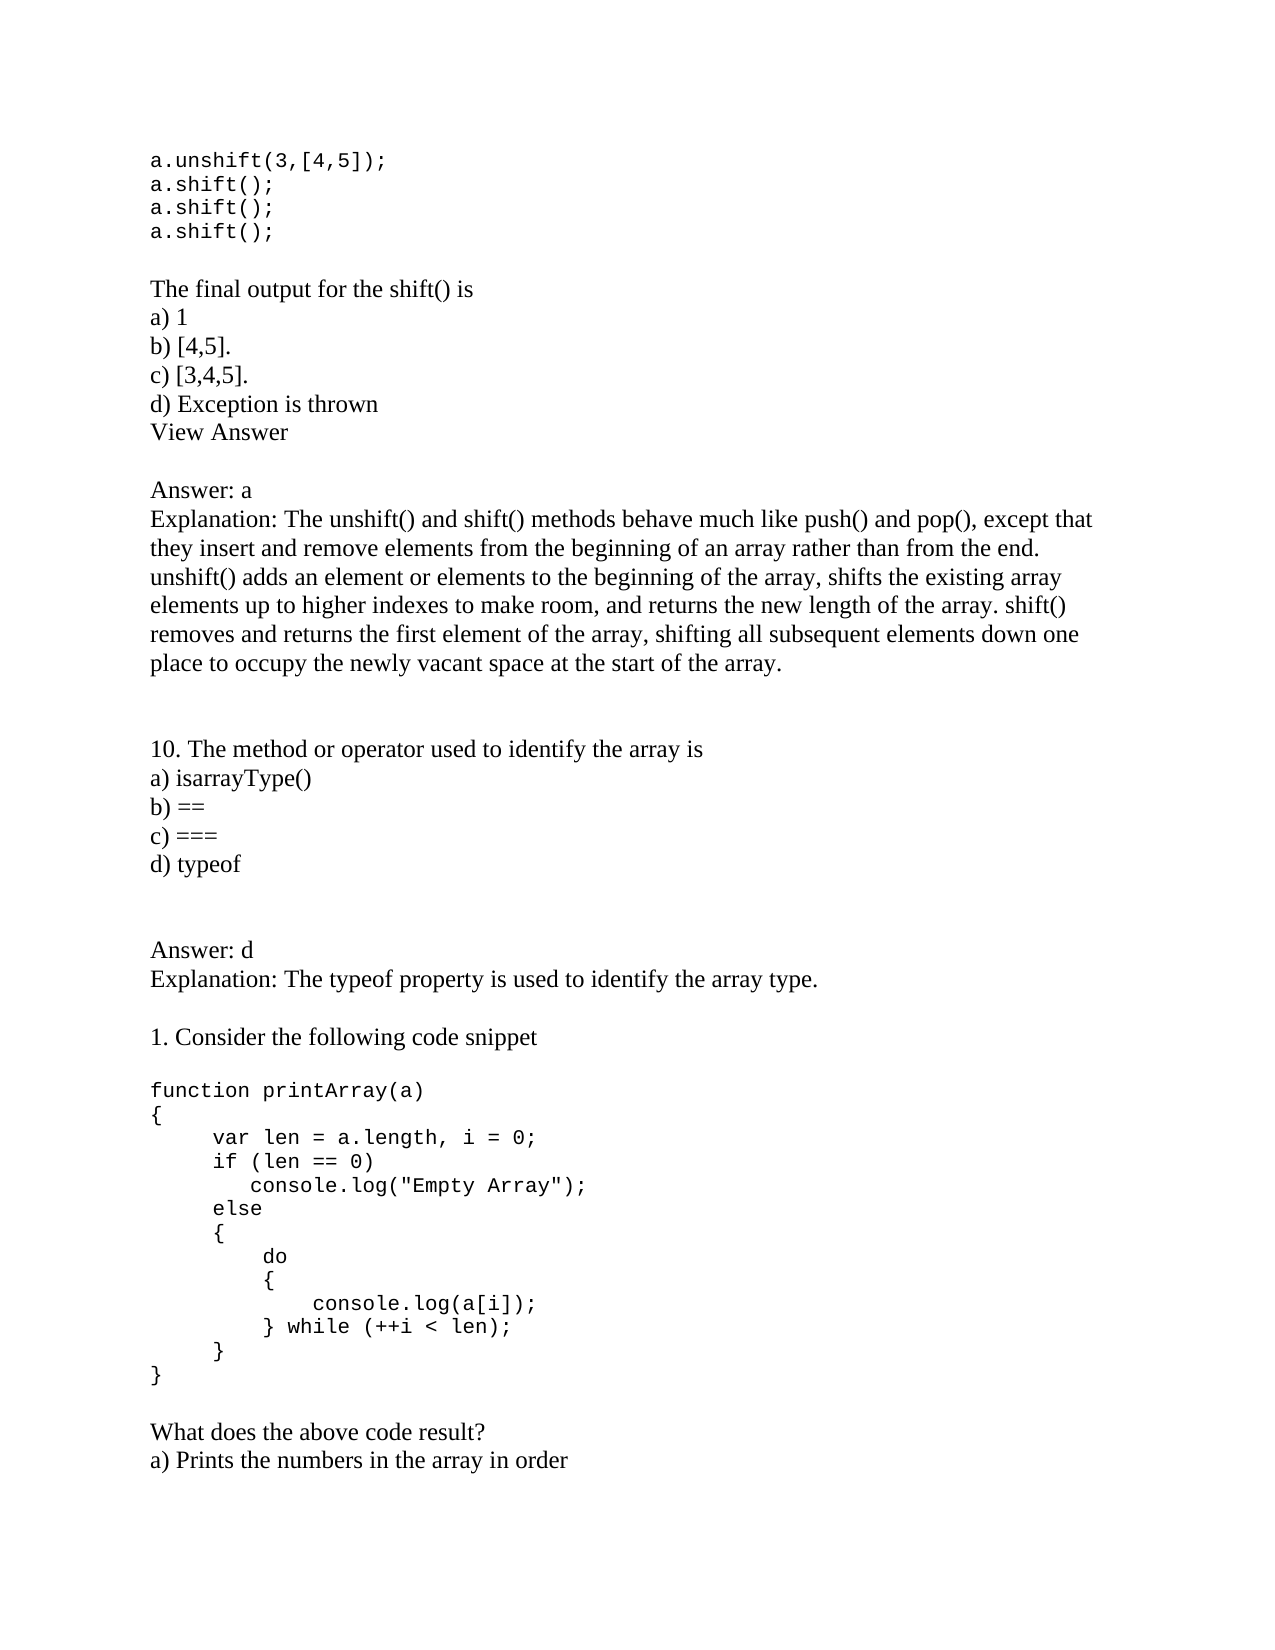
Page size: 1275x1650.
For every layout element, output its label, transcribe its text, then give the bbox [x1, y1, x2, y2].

text a.shift(); [150, 197, 1125, 221]
text a.shift(); [150, 221, 1125, 244]
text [150, 1417, 1125, 1474]
text else [150, 1198, 1125, 1222]
text { [150, 1269, 1125, 1293]
text } while (++i < len); [150, 1317, 1125, 1340]
text if (len == 0) [150, 1151, 1125, 1175]
text var len = a.length, i = 0; [150, 1127, 1125, 1151]
text Answer: d Explanation: The typeof property is used to identify the array type. [150, 936, 1125, 993]
text { [150, 1222, 1125, 1246]
text 10. The method or operator used to identify the array is a) isarrayType() b) == c) === d) typeof [150, 734, 1125, 906]
text console.log("Empty Array"); [150, 1175, 1125, 1198]
text { [150, 1104, 1125, 1127]
text do [150, 1246, 1125, 1269]
text function printArray(a) [150, 1080, 1125, 1104]
text Answer: a Explanation: The unshift() and shift() methods behave much like push() and pop(), except that they insert and remove elements from the beginning of an array rather than from the end. unshift() adds an element or elements to the beginning of the array, shifts the existing array elements up to higher indexes to make room, and returns the new length of the array. shift() removes and returns the first element of the array, shifting all subsequent elements down one place to occupy the newly vacant space at the start of the array. [150, 475, 1125, 677]
text 1. Consider the following code snippet [150, 1022, 1125, 1051]
text } [150, 1364, 1125, 1387]
text console.log(a[i]); [150, 1293, 1125, 1317]
text } [150, 1340, 1125, 1364]
text The final output for the shift() is a) 1 b) [4,5]. c) [3,4,5]. d) Exception is thrown View Answer [150, 274, 1125, 446]
text a.shift(); [150, 174, 1125, 197]
text a.unshift(3,[4,5]); [150, 150, 1125, 174]
